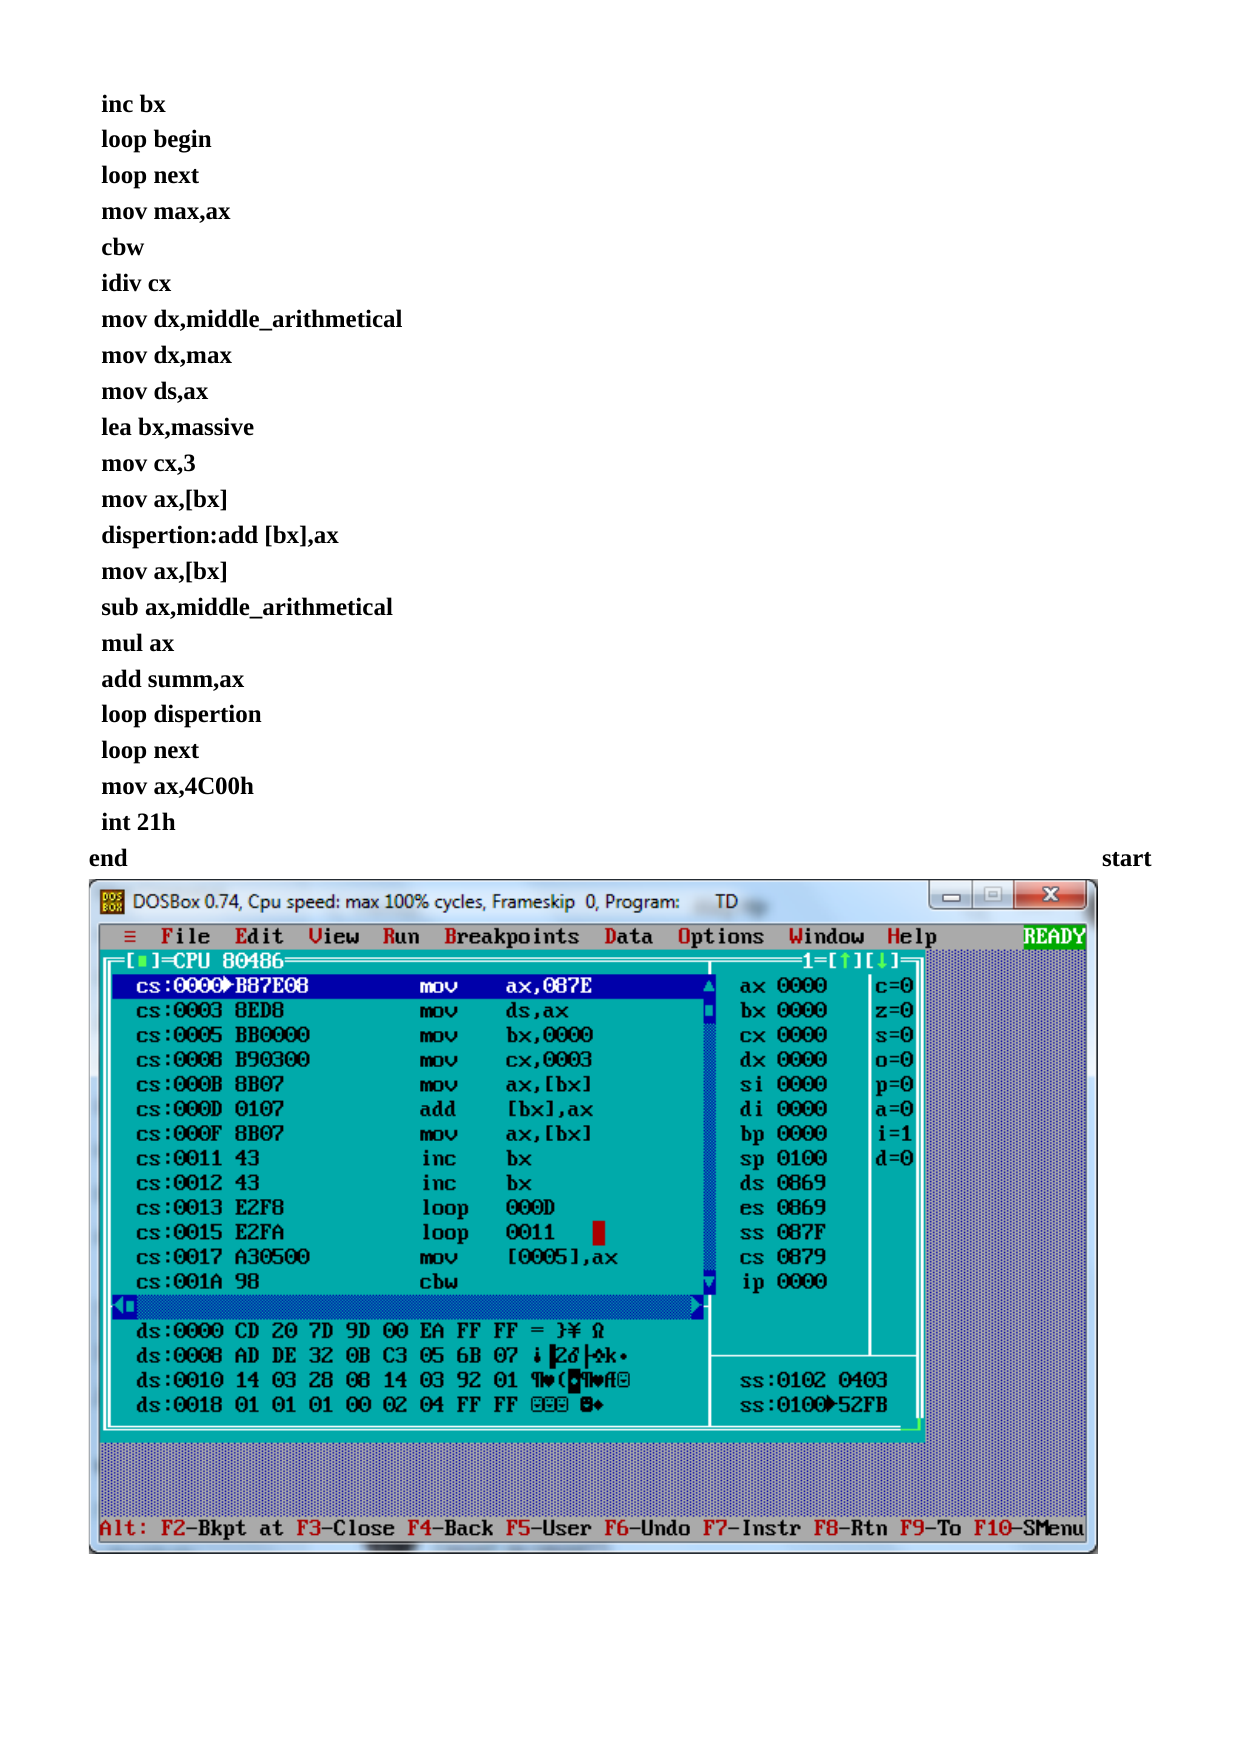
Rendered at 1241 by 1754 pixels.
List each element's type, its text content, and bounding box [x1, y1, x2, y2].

text loop next [89, 161, 1152, 189]
text mul ax [89, 628, 1152, 656]
text idiv cx [89, 268, 1152, 297]
text loop begin [89, 124, 1152, 153]
picture [88, 879, 1098, 1554]
text sub ax,middle_arithmetical [89, 592, 1152, 621]
text mov cx,3 [89, 448, 1152, 477]
text mov ds,ax [89, 376, 1152, 405]
text cbw [89, 232, 1152, 261]
text mov dx,middle_arithmetical [89, 304, 1152, 333]
text loop dispertion [89, 699, 1152, 728]
text mov dx,max [89, 340, 1152, 369]
text inc bx [89, 89, 1152, 117]
text mov ax,4C00h [89, 771, 1152, 800]
text add summ,ax [89, 664, 1152, 692]
text loop next [89, 736, 1152, 764]
text mov ax,[bx] [89, 484, 1152, 513]
text mov ax,[bx] [89, 556, 1152, 584]
text int 21h [89, 807, 1152, 836]
text lea bx,massive [89, 412, 1152, 441]
text dispertion:add [bx],ax [89, 520, 1152, 549]
text mov max,ax [89, 196, 1152, 225]
